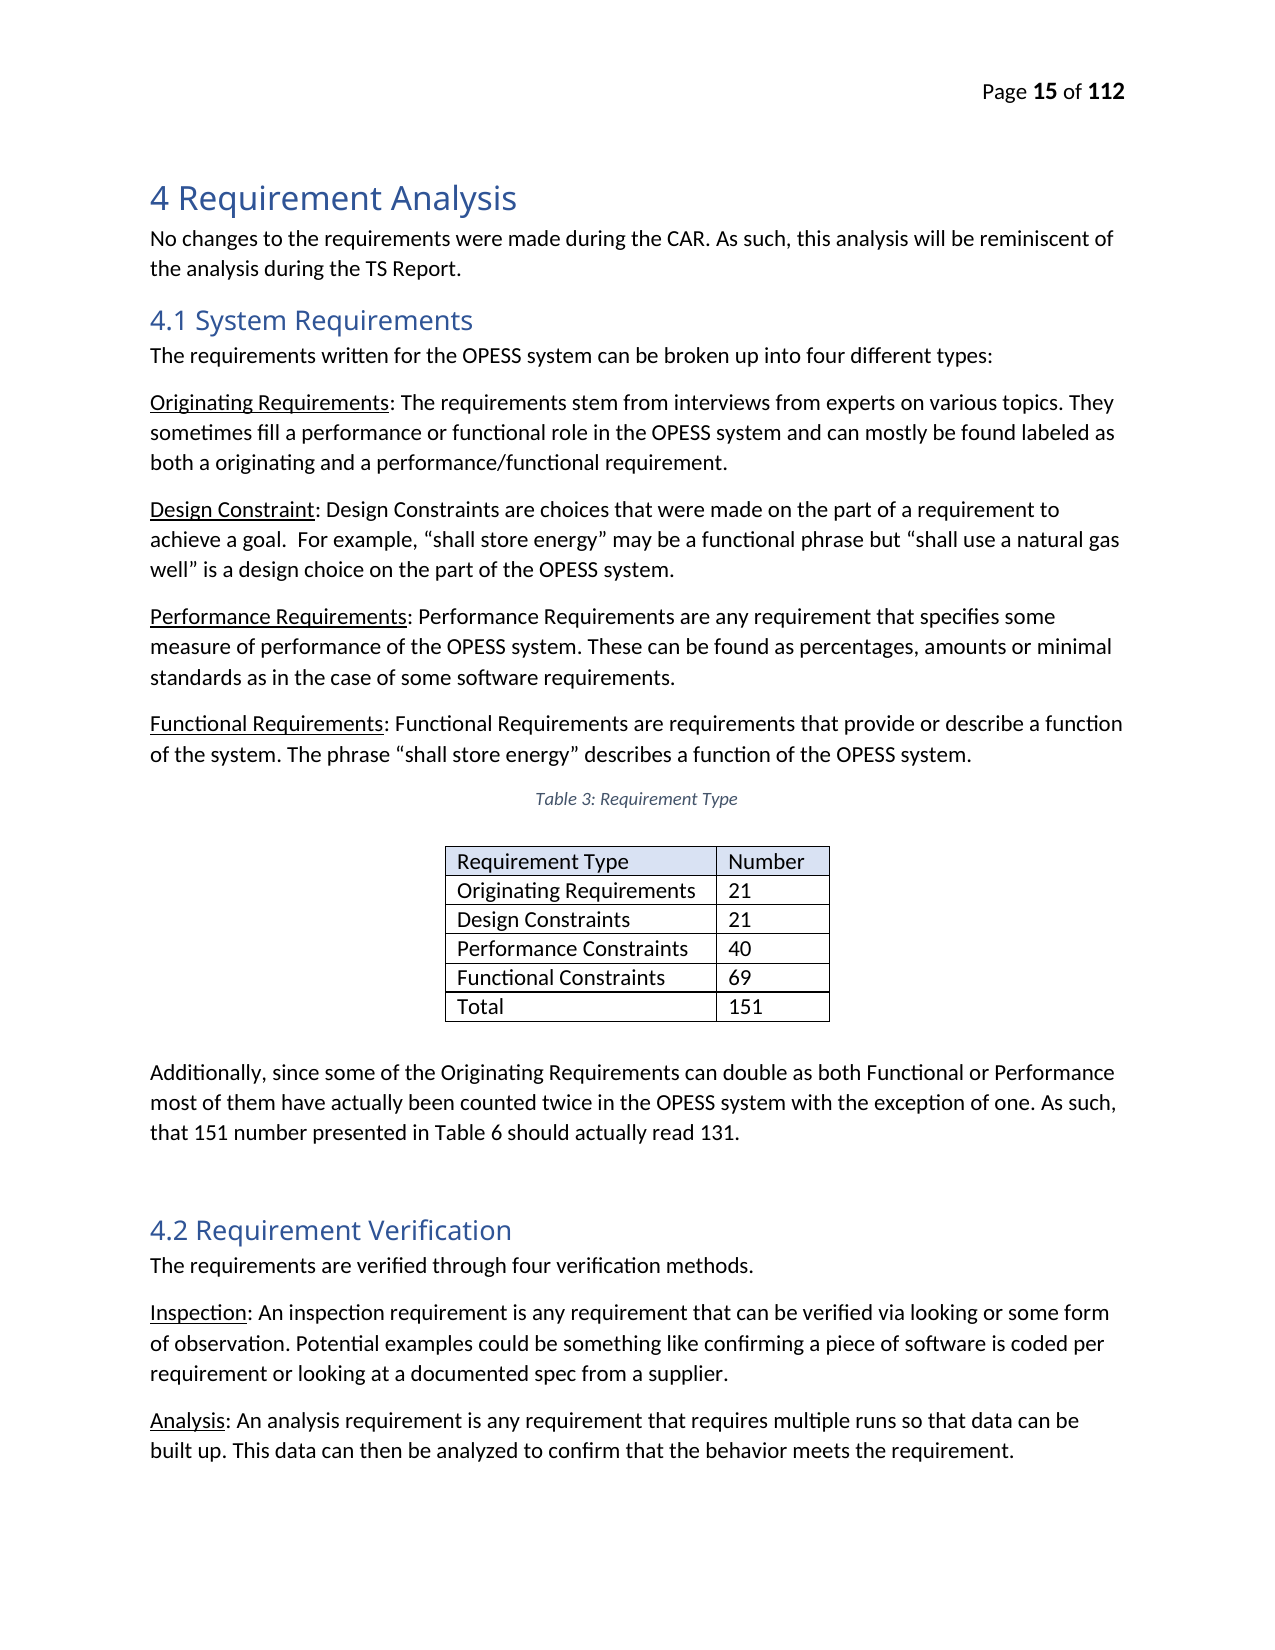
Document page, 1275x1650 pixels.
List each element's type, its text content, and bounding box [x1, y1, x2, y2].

table_cell 21 [717, 905, 829, 933]
table_header Requirement Type [446, 847, 716, 875]
table_cell 21 [717, 876, 829, 904]
subtitle 4.1 System Requirements [150, 301, 1125, 338]
text Performance Requirements: Performance Requirements are any requirement that specifies some measure of performance of the OPESS system. These can be found as percentages, amounts or minimal standards as in the case of some software requirements. [150, 602, 1125, 691]
text Functional Requirements: Functional Requirements are requirements that provide or describe a function of the system. The phrase “shall store energy” describes a function of the OPESS system. [150, 709, 1125, 768]
table_cell 69 [717, 964, 829, 991]
table_cell Originating Requirements [446, 876, 716, 904]
table_cell Performance Constraints [446, 934, 716, 962]
table_cell Functional Constraints [446, 964, 716, 991]
text No changes to the requirements were made during the CAR. As such, this analysis will be reminiscent of the analysis during the TS Report. [150, 224, 1125, 282]
text The requirements written for the OPESS system can be broken up into four different types: [150, 341, 1125, 369]
text Additionally, since some of the Originating Requirements can double as both Functional or Performance most of them have actually been counted twice in the OPESS system with the exception of one. As such, that 151 number presented in Table 6 should actually read 131. [150, 1058, 1125, 1146]
table_cell Total [446, 993, 716, 1021]
table_cell 151 [717, 993, 829, 1021]
table_header Number [717, 847, 829, 875]
table_cell 40 [717, 934, 829, 962]
subtitle 4.2 Requirement Verification [150, 1212, 1125, 1249]
text Design Constraint: Design Constraints are choices that were made on the part of a requirement to achieve a goal. For example, “shall store energy” may be a functional phrase but “shall use a natural gas well” is a design choice on the part of the OPESS system. [150, 495, 1125, 583]
text Inspection: An inspection requirement is any requirement that can be verified via looking or some form of observation. Potential examples could be something like confirming a piece of software is coded per requirement or looking at a documented spec from a supplier. [150, 1298, 1125, 1387]
text The requirements are verified through four verification methods. [150, 1252, 1125, 1280]
text Originating Requirements: The requirements stem from interviews from experts on various topics. They sometimes fill a performance or functional role in the OPESS system and can mostly be found labeled as both a originating and a performance/functional requirement. [150, 388, 1125, 476]
subtitle 4 Requirement Analysis [150, 175, 1125, 220]
text Analysis: An analysis requirement is any requirement that requires multiple runs so that data can be built up. This data can then be analyzed to confirm that the behavior meets the requirement. [150, 1406, 1125, 1464]
table_cell Design Constraints [446, 905, 716, 933]
